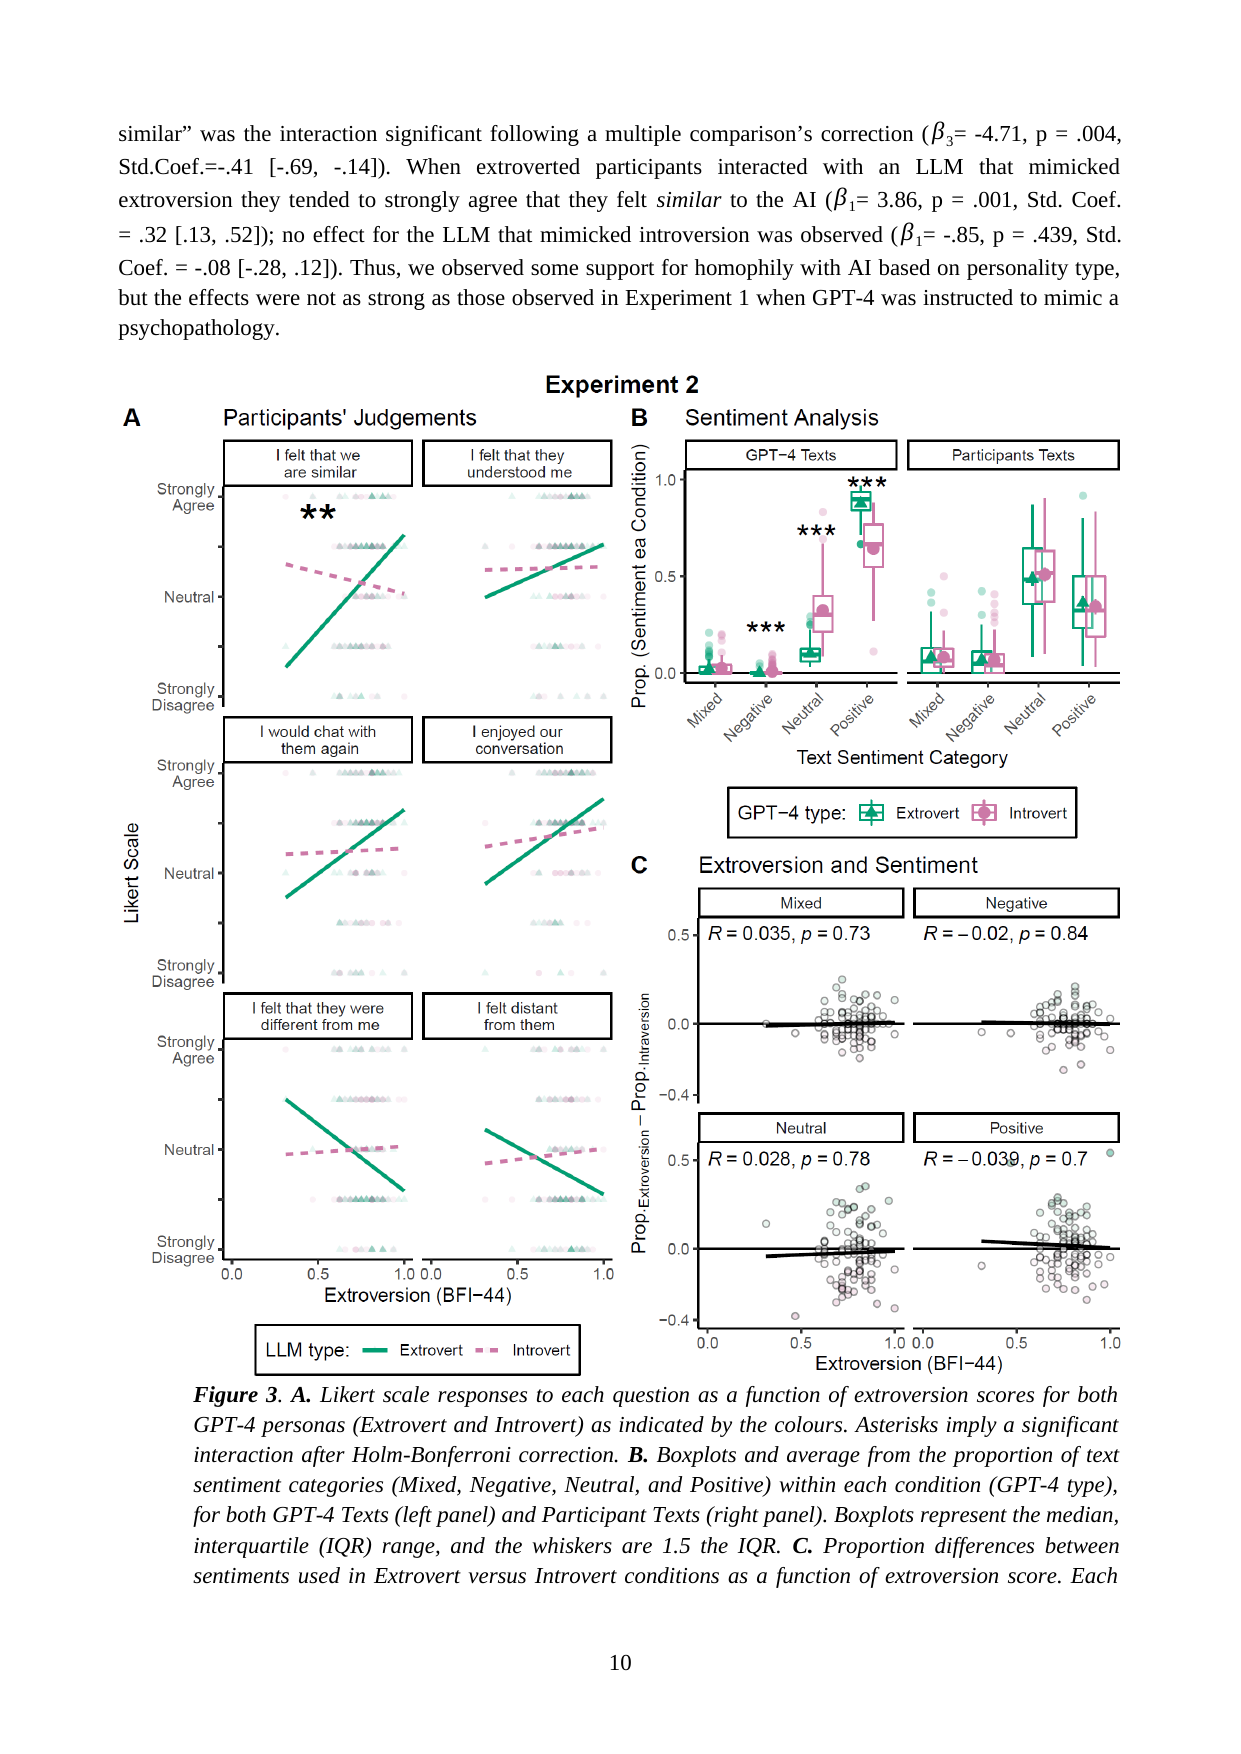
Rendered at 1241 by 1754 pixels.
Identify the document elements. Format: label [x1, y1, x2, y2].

picture [118, 374, 1123, 1377]
text [118, 118, 1122, 341]
text [193, 1381, 1122, 1588]
